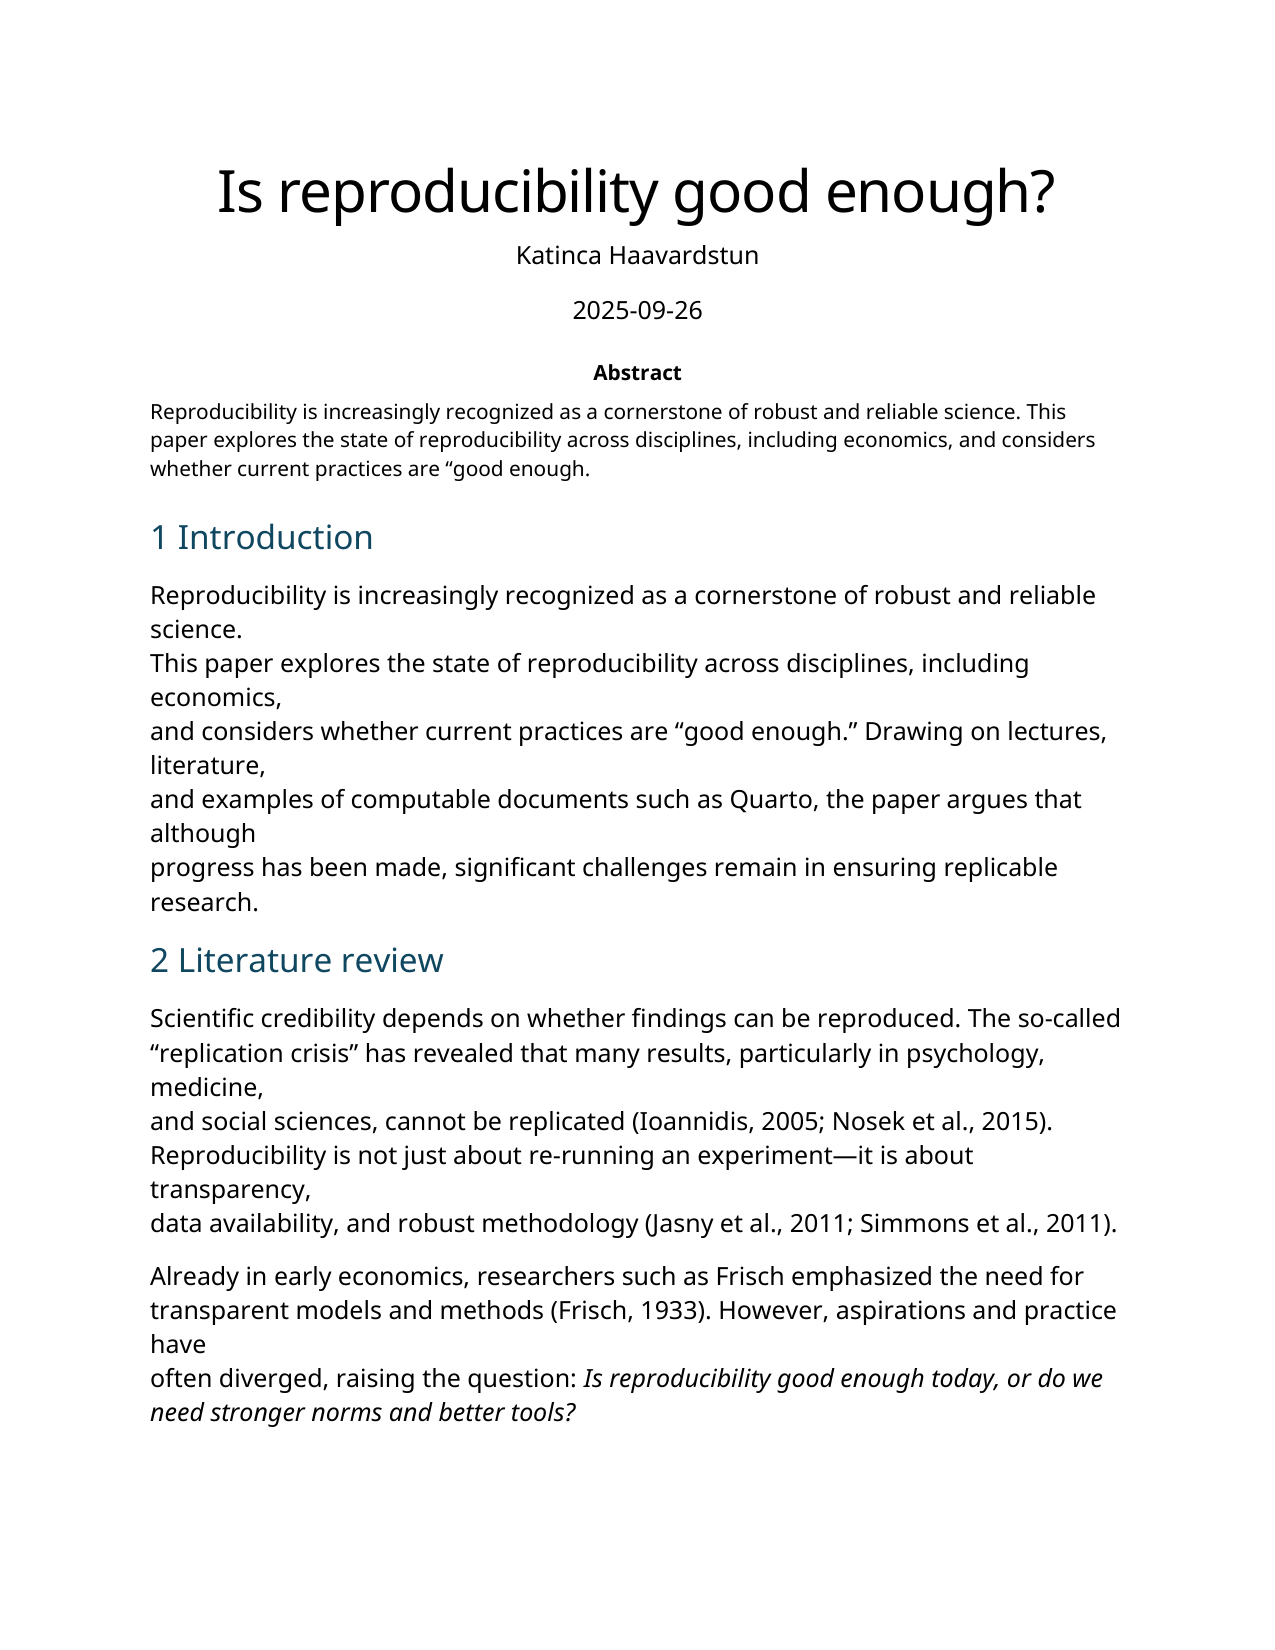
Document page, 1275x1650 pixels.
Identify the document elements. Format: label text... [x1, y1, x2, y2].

title Is reproducibility good enough? [150, 150, 1125, 229]
subtitle 2 Literature review [150, 937, 1125, 982]
subtitle 1 Introduction [150, 513, 1125, 559]
text 2025-09-26 [150, 293, 1125, 327]
text Reproducibility is increasingly recognized as a cornerstone of robust and reliable science. This paper explores the state of reproducibility across disciplines, including economics, and considers whether current practices are “good enough. [150, 397, 1125, 482]
text Katinca Haavardstun [150, 238, 1125, 272]
title Abstract [150, 358, 1125, 386]
text Reproducibility is increasingly recognized as a cornerstone of robust and reliable science. This paper explores the state of reproducibility across disciplines, including economics, and considers whether current practices are “good enough.” Drawing on lectures, literature, and examples of computable documents such as Quarto, the paper argues that although progress has been made, significant challenges remain in ensuring replicable research. [150, 578, 1125, 918]
text Already in early economics, researchers such as Frisch emphasized the need for transparent models and methods (Frisch, 1933). However, aspirations and practice have often diverged, raising the question: Is reproducibility good enough today, or do we need stronger norms and better tools? [150, 1258, 1125, 1429]
text Scientific credibility depends on whether findings can be reproduced. The so-called “replication crisis” has revealed that many results, particularly in psychology, medicine, and social sciences, cannot be replicated (Ioannidis, 2005; Nosek et al., 2015). Reproducibility is not just about re-running an experiment—it is about transparency, data availability, and robust methodology (Jasny et al., 2011; Simmons et al., 2011). [150, 1001, 1125, 1239]
